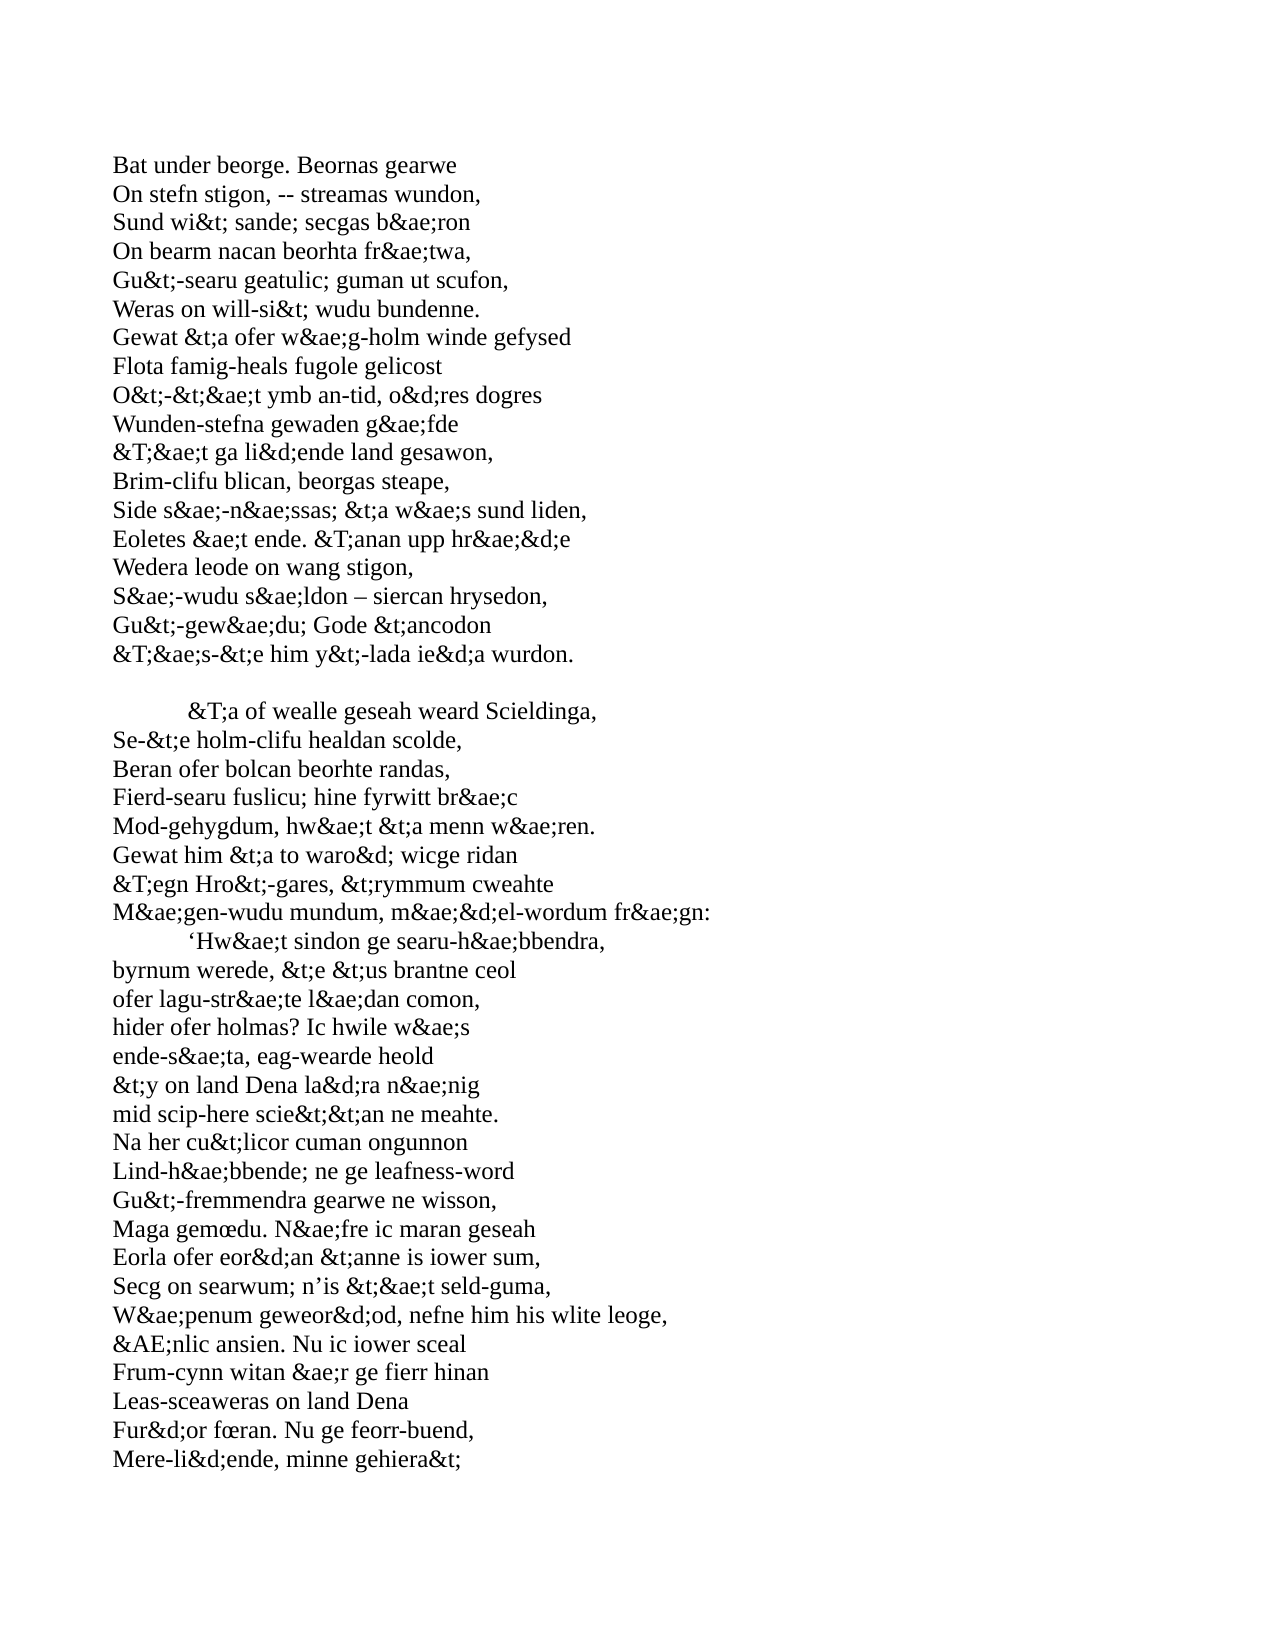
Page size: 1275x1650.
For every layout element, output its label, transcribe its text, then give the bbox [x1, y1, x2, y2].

text Fur&d;or fœran. Nu ge feorr-buend, [112, 1415, 1125, 1444]
text ende-s&ae;ta, eag-wearde heold [112, 1041, 1125, 1070]
text Brim-clifu blican, beorgas steape, [112, 466, 1125, 495]
text Mod-gehygdum, hw&ae;t &t;a menn w&ae;ren. [112, 811, 1125, 840]
text Gu&t;-searu geatulic; guman ut scufon, [112, 265, 1125, 294]
text Gu&t;-fremmendra gearwe ne wisson, [112, 1185, 1125, 1214]
text ‘Hw&ae;t sindon ge searu-h&ae;bbendra, [112, 926, 1125, 955]
text &T;&ae;t ga li&d;ende land gesawon, [112, 437, 1125, 466]
text ofer lagu-str&ae;te l&ae;dan comon, [112, 984, 1125, 1012]
text M&ae;gen-wudu mundum, m&ae;&d;el-wordum fr&ae;gn: [112, 897, 1125, 926]
text Eoletes &ae;t ende. &T;anan upp hr&ae;&d;e [112, 524, 1125, 552]
text On bearm nacan beorhta fr&ae;twa, [112, 236, 1125, 265]
text Weras on will-si&t; wudu bundenne. [112, 294, 1125, 322]
text Lind-h&ae;bbende; ne ge leafness-word [112, 1156, 1125, 1185]
text &T;a of wealle geseah weard Scieldinga, [112, 696, 1125, 725]
text On stefn stigon, -- streamas wundon, [112, 179, 1125, 207]
text Leas-sceaweras on land Dena [112, 1386, 1125, 1415]
text O&t;-&t;&ae;t ymb an-tid, o&d;res dogres [112, 380, 1125, 409]
text Wedera leode on wang stigon, [112, 552, 1125, 581]
text Fierd-searu fuslicu; hine fyrwitt br&ae;c [112, 782, 1125, 811]
text Bat under beorge. Beornas gearwe [112, 150, 1125, 179]
text Se-&t;e holm-clifu healdan scolde, [112, 725, 1125, 754]
text Gewat him &t;a to waro&d; wicge ridan [112, 840, 1125, 869]
text hider ofer holmas? Ic hwile w&ae;s [112, 1012, 1125, 1041]
text Secg on searwum; n’is &t;&ae;t seld-guma, [112, 1271, 1125, 1300]
text Sund wi&t; sande; secgas b&ae;ron [112, 207, 1125, 236]
text Side s&ae;-n&ae;ssas; &t;a w&ae;s sund liden, [112, 495, 1125, 524]
text Mere-li&d;ende, minne gehiera&t; [112, 1444, 1125, 1472]
text Gu&t;-gew&ae;du; Gode &t;ancodon [112, 610, 1125, 639]
text &T;egn Hro&t;-gares, &t;rymmum cweahte [112, 869, 1125, 897]
text Wunden-stefna gewaden g&ae;fde [112, 409, 1125, 437]
text &t;y on land Dena la&d;ra n&ae;nig [112, 1070, 1125, 1099]
text &AE;nlic ansien. Nu ic iower sceal [112, 1329, 1125, 1357]
text byrnum werede, &t;e &t;us brantne ceol [112, 955, 1125, 984]
text S&ae;-wudu s&ae;ldon – siercan hrysedon, [112, 581, 1125, 610]
text Maga gemœdu. N&ae;fre ic maran geseah [112, 1214, 1125, 1242]
text mid scip-here scie&t;&t;an ne meahte. [112, 1099, 1125, 1127]
text Beran ofer bolcan beorhte randas, [112, 754, 1125, 782]
text &T;&ae;s-&t;e him y&t;-lada ie&d;a wurdon. [112, 639, 1125, 667]
text Frum-cynn witan &ae;r ge fierr hinan [112, 1357, 1125, 1386]
text Flota famig-heals fugole gelicost [112, 351, 1125, 380]
text W&ae;penum geweor&d;od, nefne him his wlite leoge, [112, 1300, 1125, 1329]
text Na her cu&t;licor cuman ongunnon [112, 1127, 1125, 1156]
text Eorla ofer eor&d;an &t;anne is iower sum, [112, 1242, 1125, 1271]
text Gewat &t;a ofer w&ae;g-holm winde gefysed [112, 322, 1125, 351]
